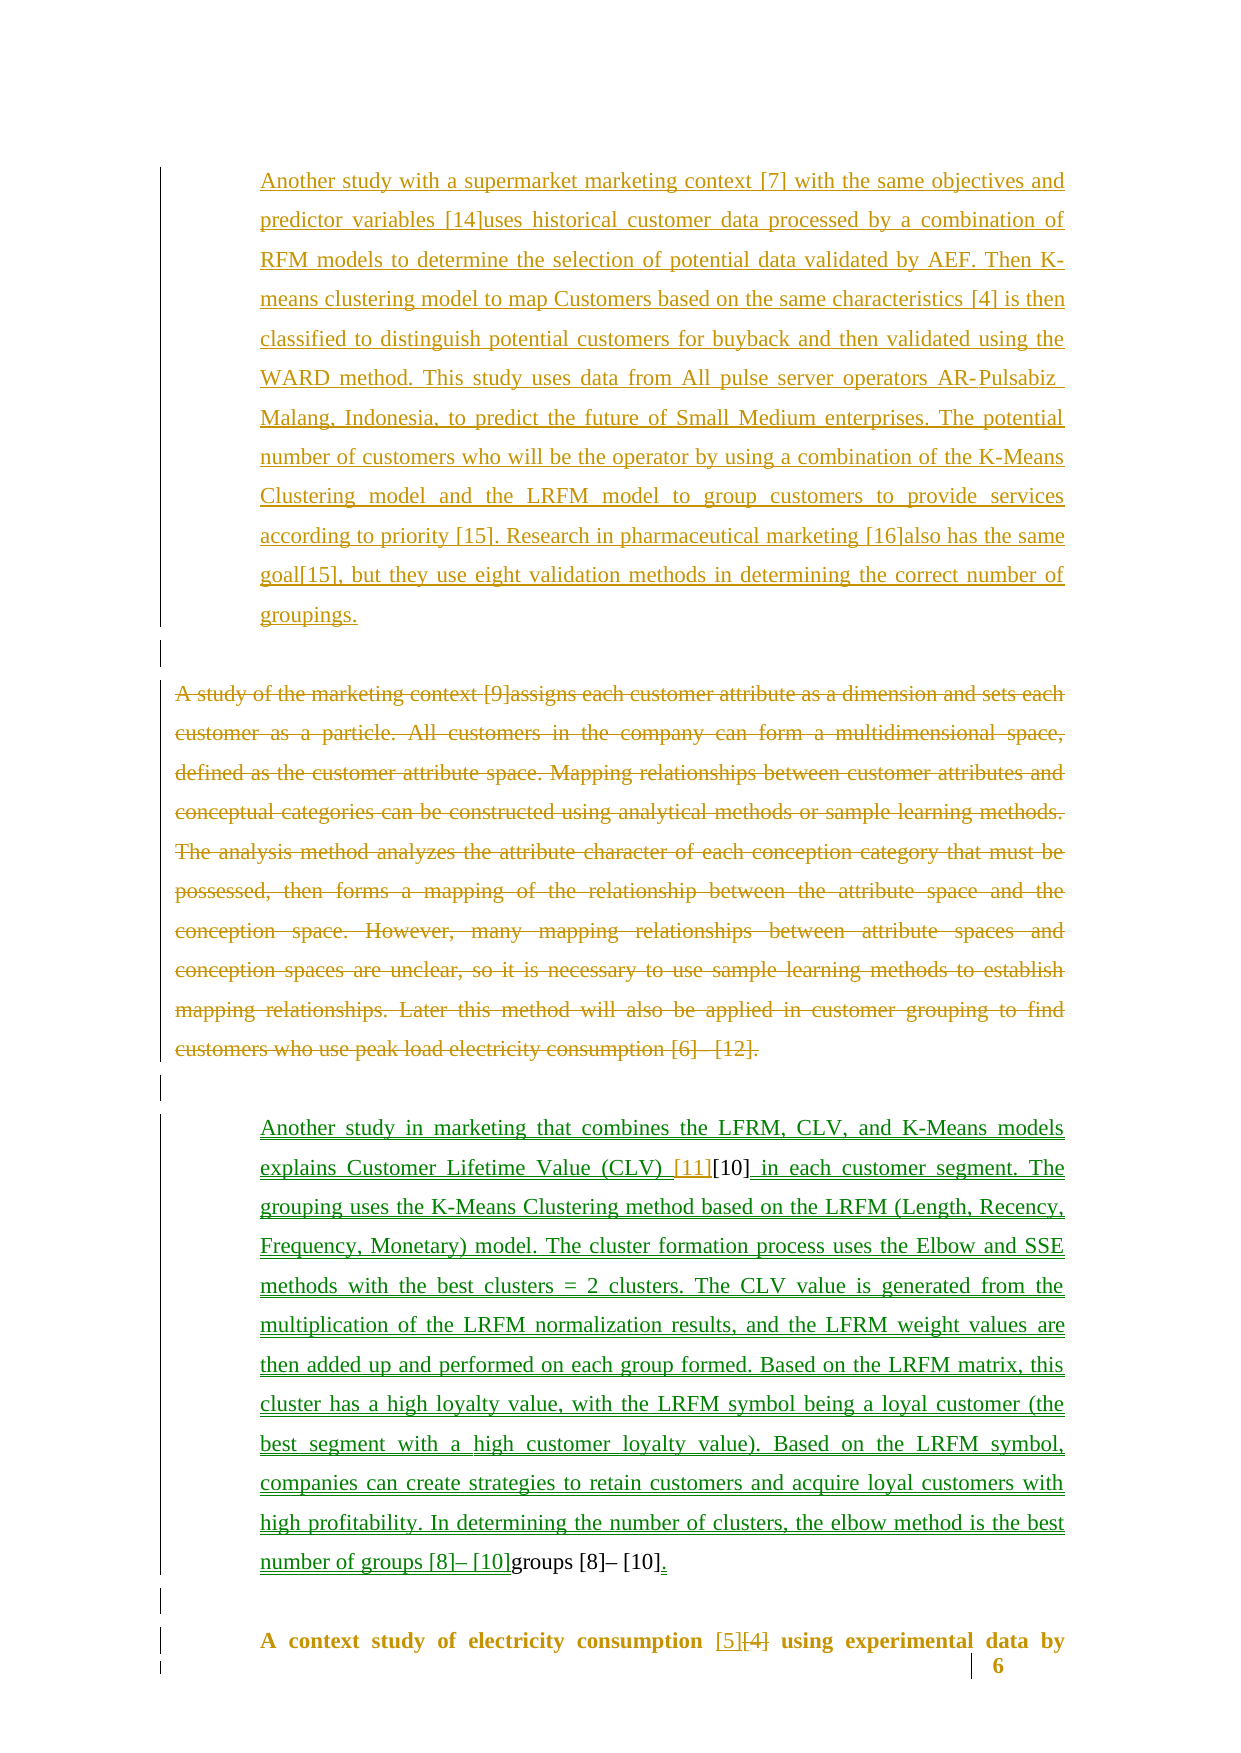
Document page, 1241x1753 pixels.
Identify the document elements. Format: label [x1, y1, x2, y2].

text [260, 1627, 1065, 1654]
